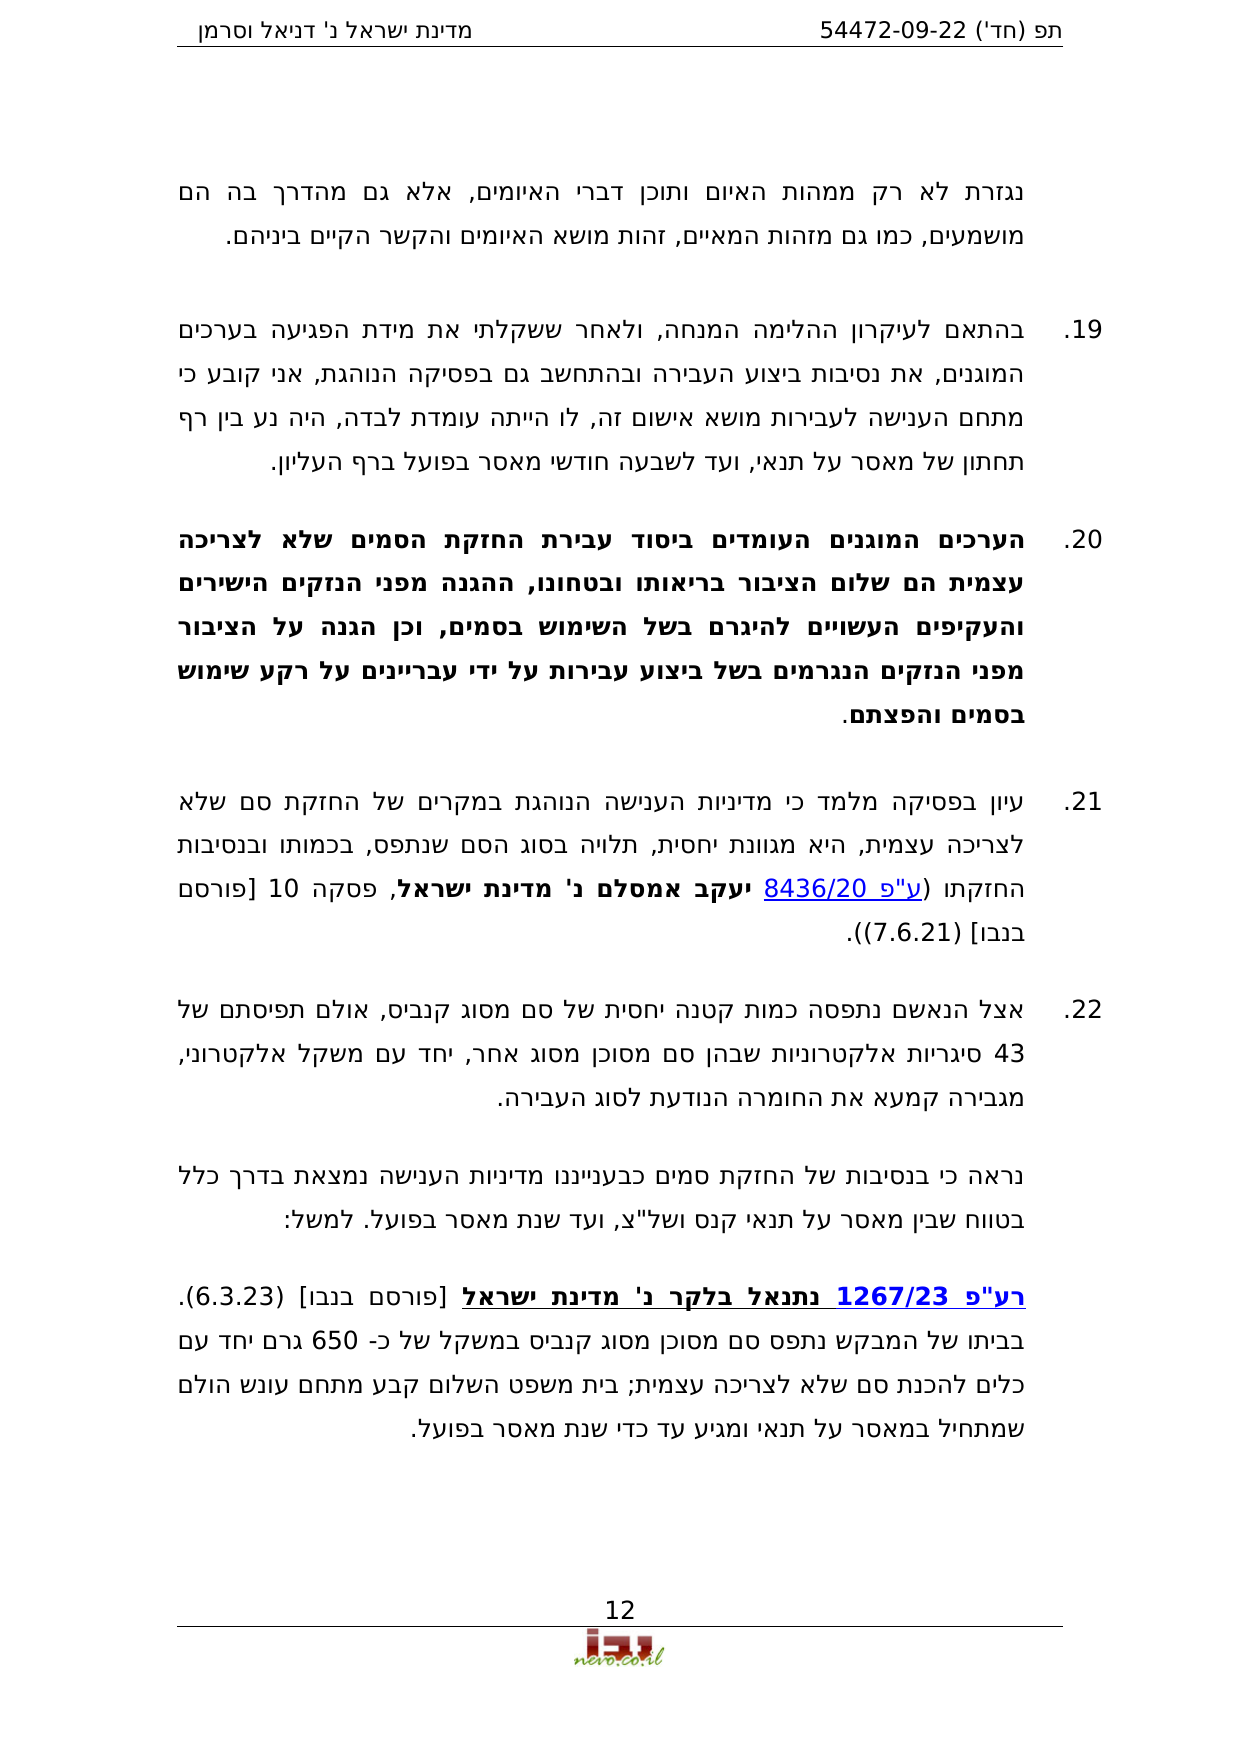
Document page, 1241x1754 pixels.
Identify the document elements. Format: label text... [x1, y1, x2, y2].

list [177, 177, 1063, 250]
list בהתאם לעיקרון ההלימה המנחה, ולאחר ששקלתי את מידת הפגיעה בערכים המוגנים, את נסיבות ביצוע העבירה ובהתחשב גם בפסיקה הנוהגת, אני קובע כי מתחם הענישה לעבירות מושא אישום זה, לו הייתה עומדת לבדה, היה נע בין רף תחתון של מאסר על תנאי, ועד לשבעה חודשי מאסר בפועל ברף העליון. [177, 316, 1063, 476]
list אצל הנאשם נתפסה כמות קטנה יחסית של סם מסוג קנביס, אולם תפיסתם של 43 סיגריות אלקטרוניות שבהן סם מסוכן מסוג אחר, יחד עם משקל אלקטרוני, מגבירה קמעא את החומרה הנודעת לסוג העבירה. [177, 996, 1063, 1112]
list עיון בפסיקה מלמד כי מדיניות הענישה הנוהגת במקרים של החזקת סם שלא לצריכה עצמית, היא מגוונת יחסית, תלויה בסוג הסם שנתפס, בכמותו ובנסיבות החזקתו (ע"פ 8436/20 יעקב אמסלם נ' מדינת ישראל, פסקה 10 [פורסם בנבו] (7.6.21)). [177, 787, 1063, 947]
list רע"פ 1267/23 נתנאל בלקר נ' מדינת ישראל [פורסם בנבו] (6.3.23). בביתו של המבקש נתפס סם מסוכן מסוג קנביס במשקל של כ- 650 גרם יחד עם כלים להכנת סם שלא לצריכה עצמית; בית משפט השלום קבע מתחם עונש הולם שמתחיל במאסר על תנאי ומגיע עד כדי שנת מאסר בפועל. [177, 1283, 1026, 1443]
list נראה כי בנסיבות של החזקת סמים כבענייננו מדיניות הענישה נמצאת בדרך כלל בטווח שבין מאסר על תנאי קנס ושל"צ, ועד שנת מאסר בפועל. למשל: [177, 1161, 1026, 1234]
list הערכים המוגנים העומדים ביסוד עבירת החזקת הסמים שלא לצריכה עצמית הם שלום הציבור בריאותו ובטחונו, ההגנה מפני הנזקים הישירים והעקיפים העשויים להיגרם בשל השימוש בסמים, וכן הגנה על הציבור מפני הנזקים הנגרמים בשל ביצוע עבירות על ידי עבריינים על רקע שימוש בסמים והפצתם. [177, 525, 1063, 729]
picture [574, 1628, 666, 1667]
